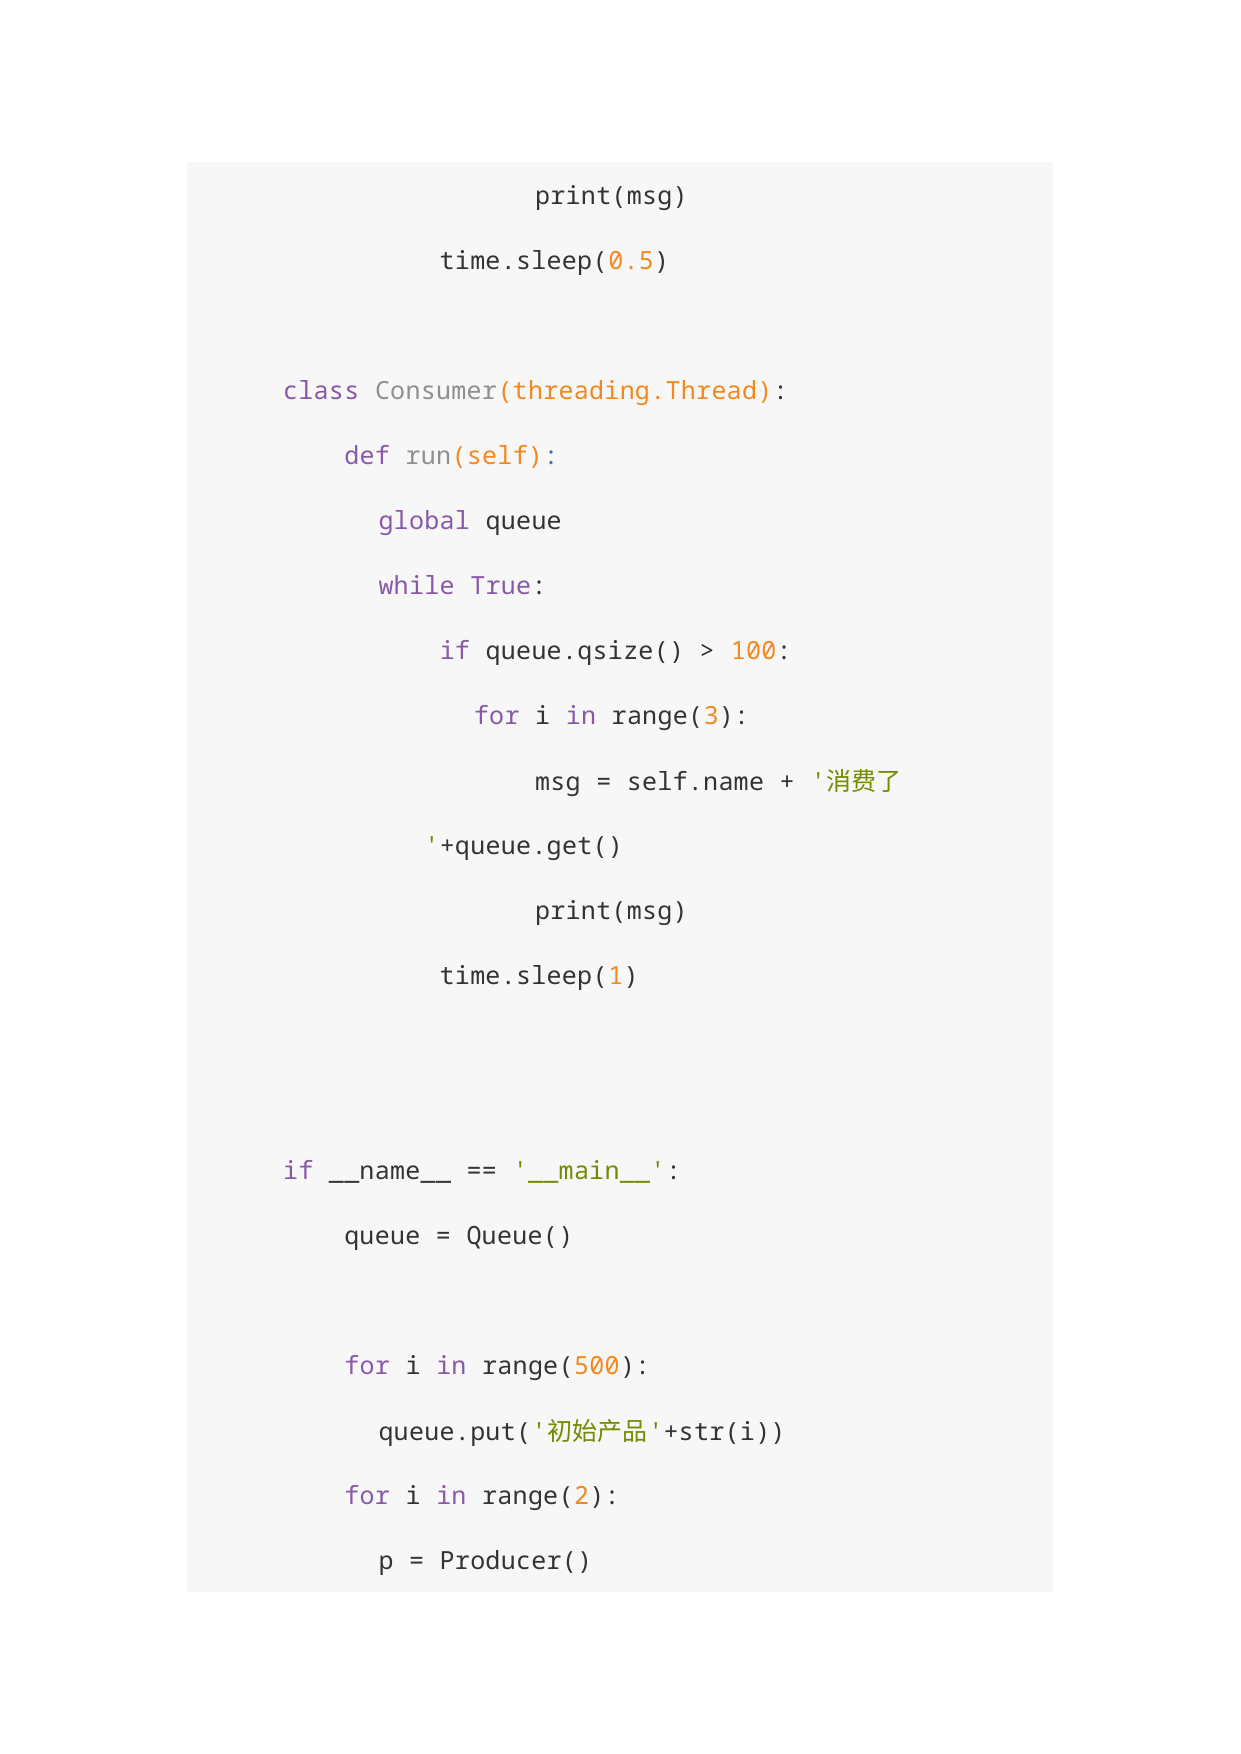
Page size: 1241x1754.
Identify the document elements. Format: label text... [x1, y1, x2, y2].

text p = Producer() [187, 1527, 1053, 1592]
text queue = Queue() [187, 1202, 1053, 1267]
text time.sleep(1) [187, 942, 1053, 1007]
text time.sleep(0.5) [187, 227, 1053, 292]
text for i in range(2): [187, 1462, 1053, 1527]
text def run(self): [187, 422, 1053, 487]
text print(msg) [187, 162, 1053, 227]
text if queue.qsize() > 100: [187, 617, 1053, 682]
text for i in range(3): [187, 682, 1053, 747]
text class Consumer(threading.Thread): [187, 357, 1053, 422]
text while True: [187, 552, 1053, 617]
text global queue [187, 487, 1053, 552]
text print(msg) [187, 877, 1053, 942]
text for i in range(500): [187, 1332, 1053, 1397]
text queue.put('初始产品'+str(i)) [187, 1397, 1053, 1462]
text msg = self.name + '消费了 '+queue.get() [187, 747, 1053, 877]
text if __name__ == '__main__': [187, 1137, 1053, 1202]
